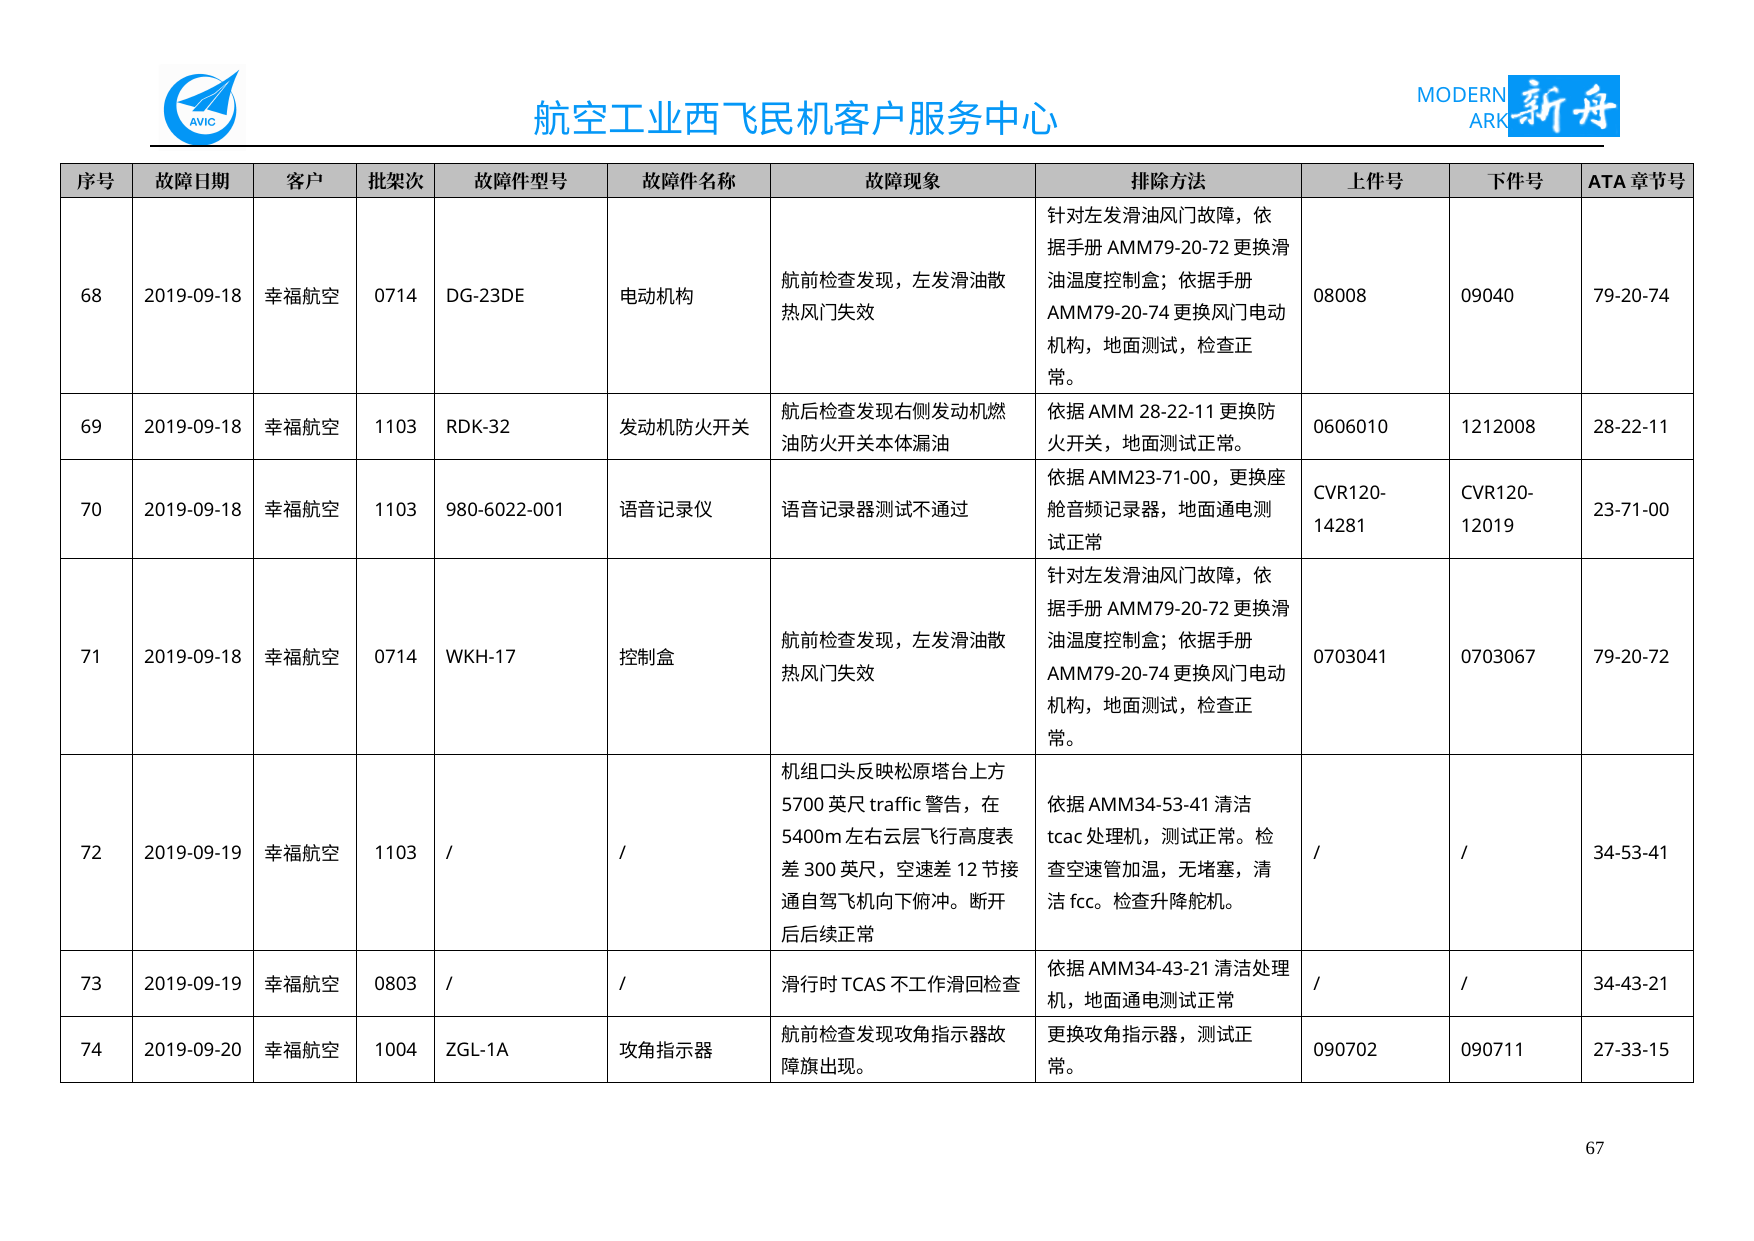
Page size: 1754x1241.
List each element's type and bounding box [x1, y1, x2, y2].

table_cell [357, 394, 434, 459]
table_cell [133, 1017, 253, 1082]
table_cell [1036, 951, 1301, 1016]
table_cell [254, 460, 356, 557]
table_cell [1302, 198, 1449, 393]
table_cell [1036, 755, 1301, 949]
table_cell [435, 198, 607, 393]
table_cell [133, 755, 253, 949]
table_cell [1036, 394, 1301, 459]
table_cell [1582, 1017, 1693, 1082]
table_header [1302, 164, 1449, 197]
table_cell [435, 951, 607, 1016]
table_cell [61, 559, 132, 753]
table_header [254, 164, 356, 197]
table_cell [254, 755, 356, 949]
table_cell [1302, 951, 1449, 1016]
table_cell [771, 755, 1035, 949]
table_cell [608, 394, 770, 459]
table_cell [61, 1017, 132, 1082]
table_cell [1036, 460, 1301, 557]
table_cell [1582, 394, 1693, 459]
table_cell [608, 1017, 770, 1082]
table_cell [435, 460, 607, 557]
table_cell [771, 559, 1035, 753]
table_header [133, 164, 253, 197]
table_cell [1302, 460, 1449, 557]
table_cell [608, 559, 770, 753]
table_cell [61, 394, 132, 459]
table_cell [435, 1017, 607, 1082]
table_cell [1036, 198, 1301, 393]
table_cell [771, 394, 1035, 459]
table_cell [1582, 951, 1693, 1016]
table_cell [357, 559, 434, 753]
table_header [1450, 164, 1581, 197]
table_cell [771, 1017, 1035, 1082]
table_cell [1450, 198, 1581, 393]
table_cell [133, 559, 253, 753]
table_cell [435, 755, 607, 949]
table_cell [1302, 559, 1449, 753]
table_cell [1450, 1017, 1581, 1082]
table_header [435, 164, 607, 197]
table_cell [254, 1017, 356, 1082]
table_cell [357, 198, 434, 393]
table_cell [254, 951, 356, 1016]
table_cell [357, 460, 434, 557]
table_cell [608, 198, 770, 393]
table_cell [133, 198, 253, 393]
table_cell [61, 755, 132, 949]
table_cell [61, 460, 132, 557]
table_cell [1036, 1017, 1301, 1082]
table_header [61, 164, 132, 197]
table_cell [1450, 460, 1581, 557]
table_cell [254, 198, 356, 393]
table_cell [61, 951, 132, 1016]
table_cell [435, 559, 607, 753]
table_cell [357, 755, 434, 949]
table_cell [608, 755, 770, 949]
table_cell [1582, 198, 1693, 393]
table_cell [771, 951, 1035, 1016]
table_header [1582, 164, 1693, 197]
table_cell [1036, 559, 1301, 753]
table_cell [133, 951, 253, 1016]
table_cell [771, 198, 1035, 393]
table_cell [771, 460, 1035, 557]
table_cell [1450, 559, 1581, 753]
picture [1508, 75, 1620, 137]
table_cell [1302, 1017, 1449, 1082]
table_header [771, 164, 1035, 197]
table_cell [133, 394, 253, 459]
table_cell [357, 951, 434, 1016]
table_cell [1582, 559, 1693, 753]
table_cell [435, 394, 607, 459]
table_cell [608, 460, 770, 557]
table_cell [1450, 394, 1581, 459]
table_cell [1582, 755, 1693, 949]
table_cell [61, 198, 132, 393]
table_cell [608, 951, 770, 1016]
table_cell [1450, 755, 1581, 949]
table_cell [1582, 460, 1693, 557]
picture [158, 64, 247, 145]
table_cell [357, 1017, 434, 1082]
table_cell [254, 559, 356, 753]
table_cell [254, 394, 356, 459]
picture [158, 147, 247, 151]
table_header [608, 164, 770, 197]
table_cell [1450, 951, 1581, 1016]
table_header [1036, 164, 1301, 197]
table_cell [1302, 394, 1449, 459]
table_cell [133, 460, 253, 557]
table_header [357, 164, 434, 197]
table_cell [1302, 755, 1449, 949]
